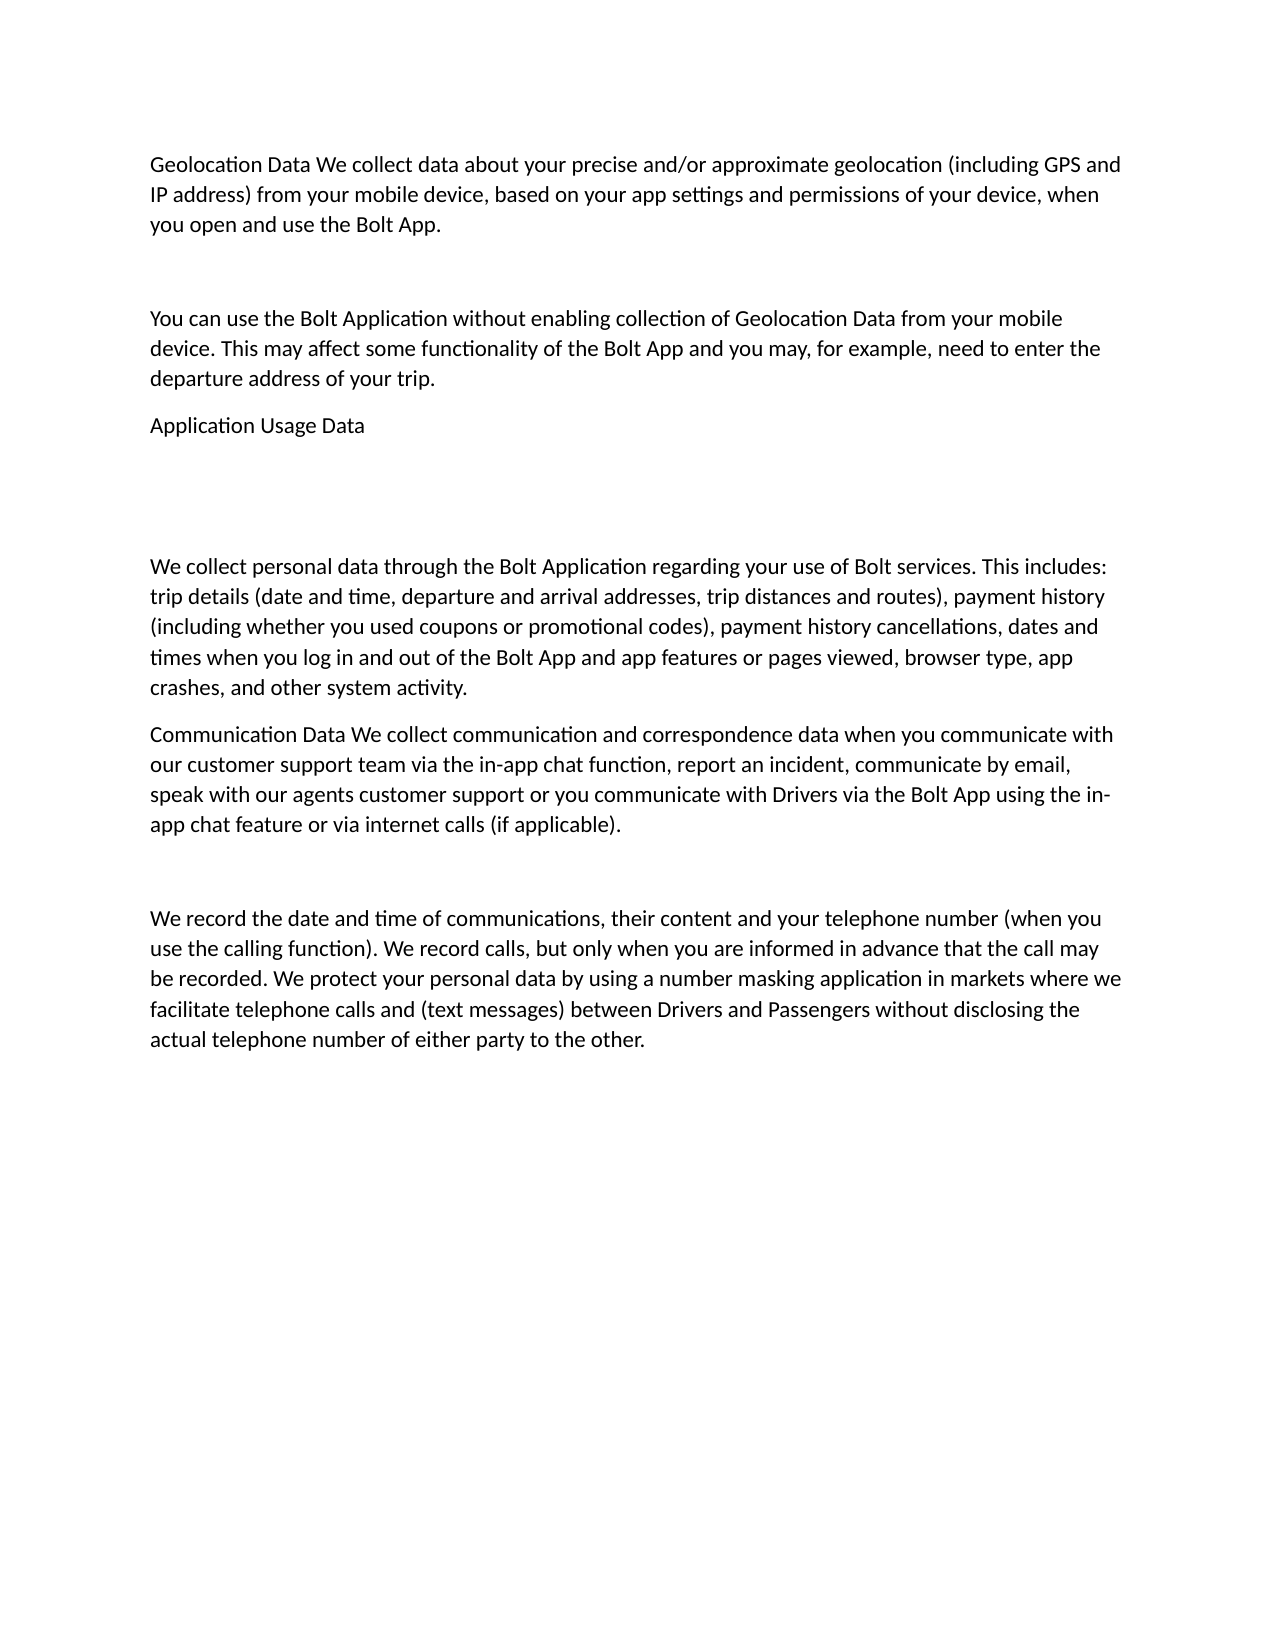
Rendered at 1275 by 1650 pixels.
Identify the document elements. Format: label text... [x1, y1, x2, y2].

text Application Usage Data [150, 411, 1125, 439]
text We collect personal data through the Bolt Application regarding your use of Bolt services. This includes: trip details (date and time, departure and arrival addresses, trip distances and routes), payment history (including whether you used coupons or promotional codes), payment history cancellations, dates and times when you log in and out of the Bolt App and app features or pages viewed, browser type, app crashes, and other system activity. [150, 552, 1125, 701]
text You can use the Bolt Application without enabling collection of Geolocation Data from your mobile device. This may affect some functionality of the Bolt App and you may, for example, need to enter the departure address of your trip. [150, 304, 1125, 393]
text Geolocation Data We collect data about your precise and/or approximate geolocation (including GPS and IP address) from your mobile device, based on your app settings and permissions of your device, when you open and use the Bolt App. [150, 150, 1125, 238]
text We record the date and time of communications, their content and your telephone number (when you use the calling function). We record calls, but only when you are informed in advance that the call may be recorded. We protect your personal data by using a number masking application in markets where we facilitate telephone calls and (text messages) between Drivers and Passengers without disclosing the actual telephone number of either party to the other. [150, 904, 1125, 1053]
text Communication Data We collect communication and correspondence data when you communicate with our customer support team via the in-app chat function, report an incident, communicate by email, speak with our agents customer support or you communicate with Drivers via the Bolt App using the in-app chat feature or via internet calls (if applicable). [150, 720, 1125, 838]
